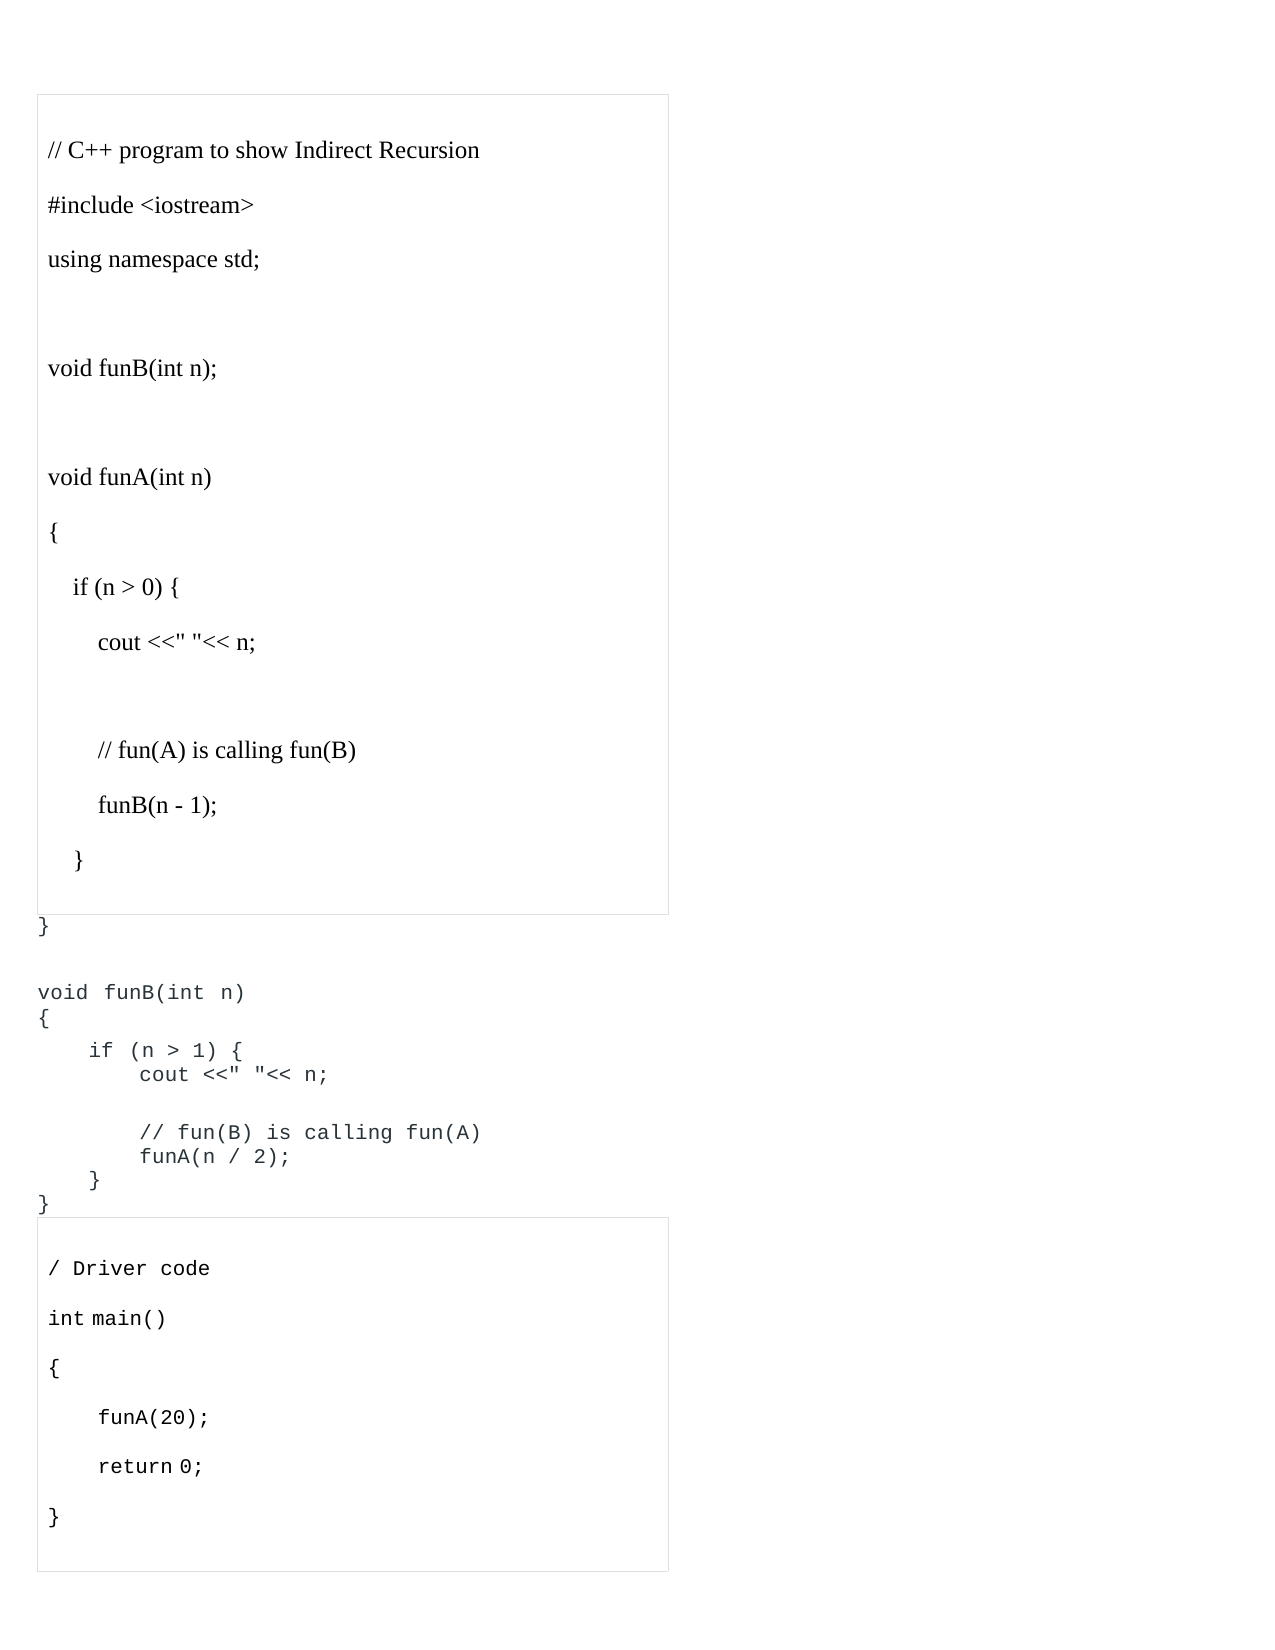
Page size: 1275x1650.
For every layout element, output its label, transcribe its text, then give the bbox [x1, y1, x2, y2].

text void funB(int n) [37, 973, 1237, 1007]
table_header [38, 1218, 668, 1571]
text } [37, 1169, 1237, 1193]
table_header // C++ program to show Indirect Recursion #include <iostream> using namespace std; void funB(int n); void funA(int n) { if (n > 0) { cout <<" "<< n; // fun(A) is calling fun(B) funB(n - 1); } [38, 95, 668, 914]
text if (n > 1) { [37, 1030, 1237, 1064]
text } [37, 1193, 1237, 1217]
text funA(n / 2); [37, 1146, 1237, 1169]
text { [37, 1007, 1237, 1030]
text } [37, 915, 1237, 938]
text // fun(B) is calling fun(A) [37, 1122, 1237, 1146]
text cout <<" "<< n; [37, 1064, 1237, 1088]
